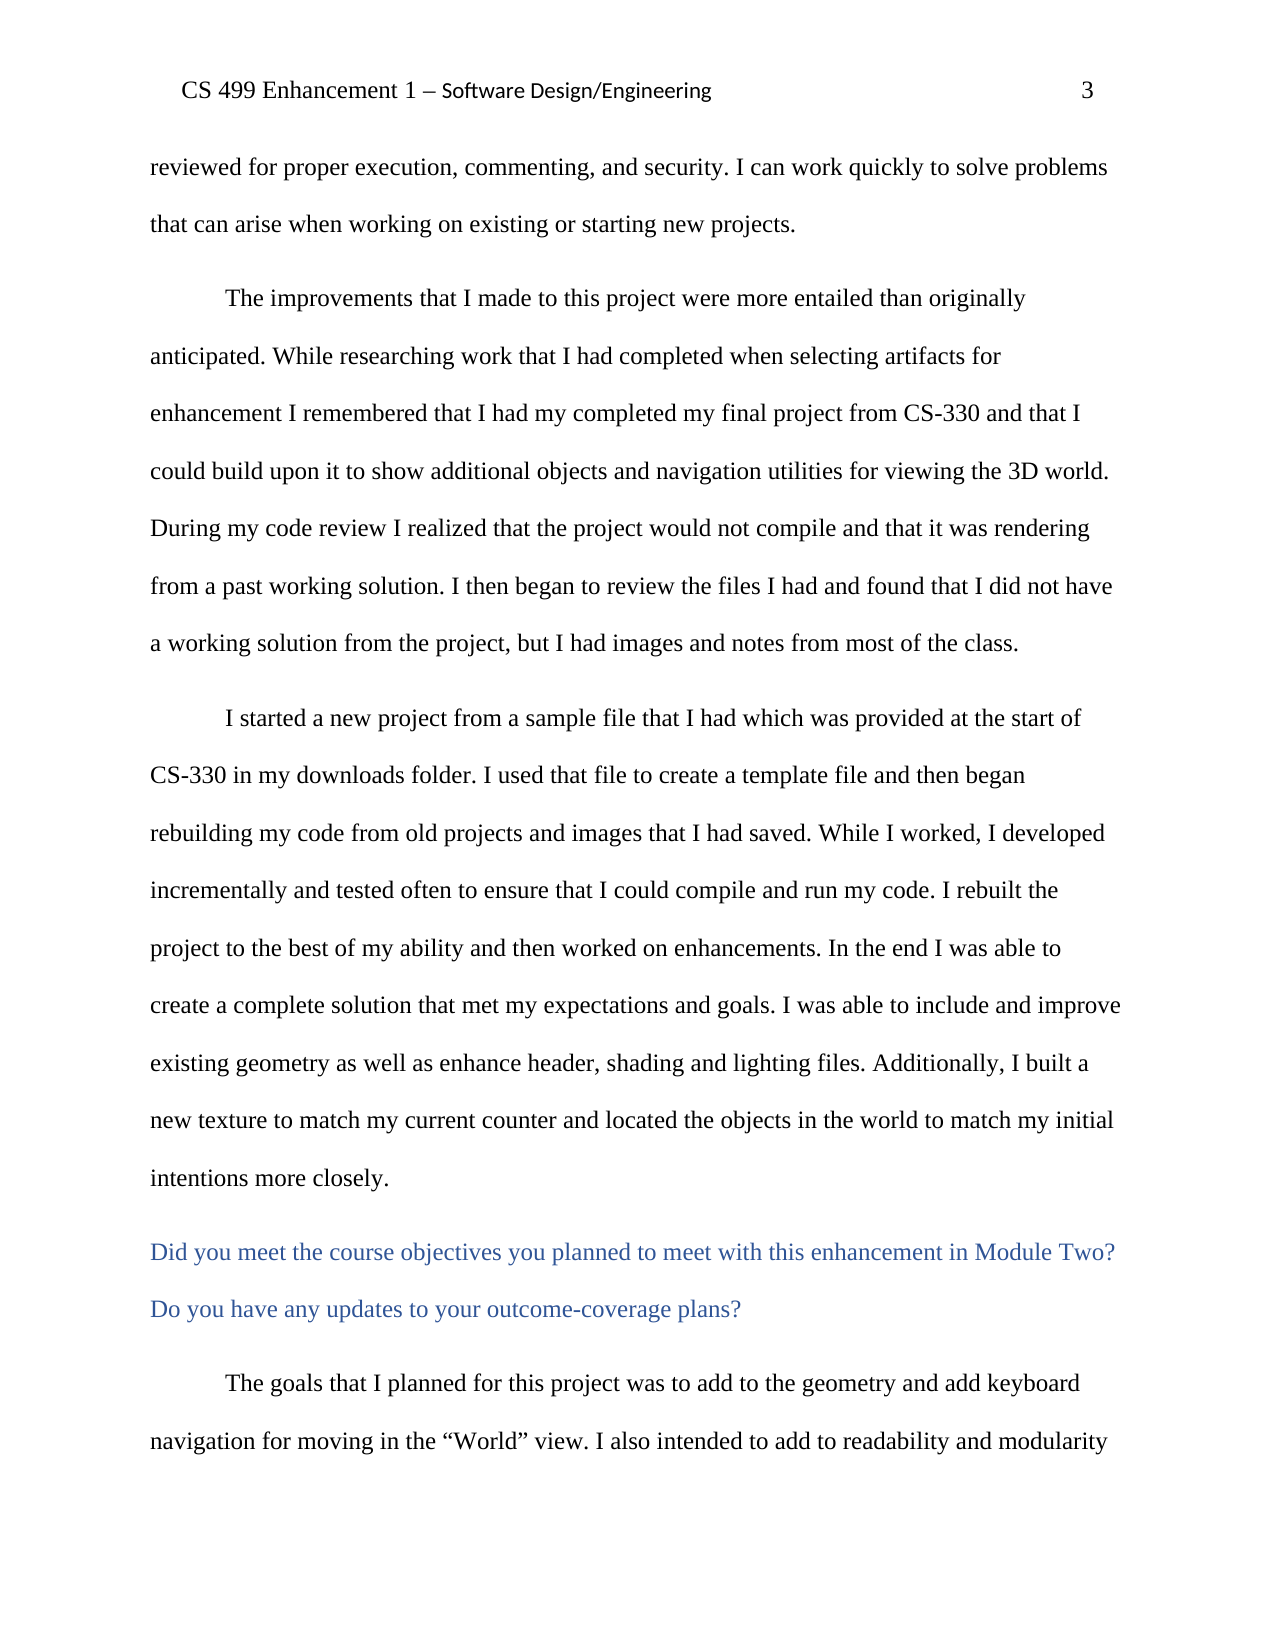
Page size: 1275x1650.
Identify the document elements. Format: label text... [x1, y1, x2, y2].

text The improvements that I made to this project were more entailed than originally anticipated. While researching work that I had completed when selecting artifacts for enhancement I remembered that I had my completed my final project from CS-330 and that I could build upon it to show additional objects and navigation utilities for viewing the 3D world. During my code review I realized that the project would not compile and that it was rendering from a past working solution. I then began to review the files I had and found that I did not have a working solution from the project, but I had images and notes from most of the class. [150, 283, 1125, 657]
text Did you meet the course objectives you planned to meet with this enhancement in Module Two? Do you have any updates to your outcome-coverage plans? [150, 1237, 1125, 1323]
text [150, 1368, 1125, 1455]
text I started a new project from a sample file that I had which was provided at the start of CS-330 in my downloads folder. I used that file to create a template file and then began rebuilding my code from old projects and images that I had saved. While I worked, I developed incrementally and tested often to ensure that I could compile and run my code. I rebuilt the project to the best of my ability and then worked on enhancements. In the end I was able to create a complete solution that met my expectations and goals. I was able to include and improve existing geometry as well as enhance header, shading and lighting files. Additionally, I built a new texture to match my current counter and located the objects in the world to match my initial intentions more closely. [150, 703, 1125, 1191]
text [150, 152, 1125, 238]
